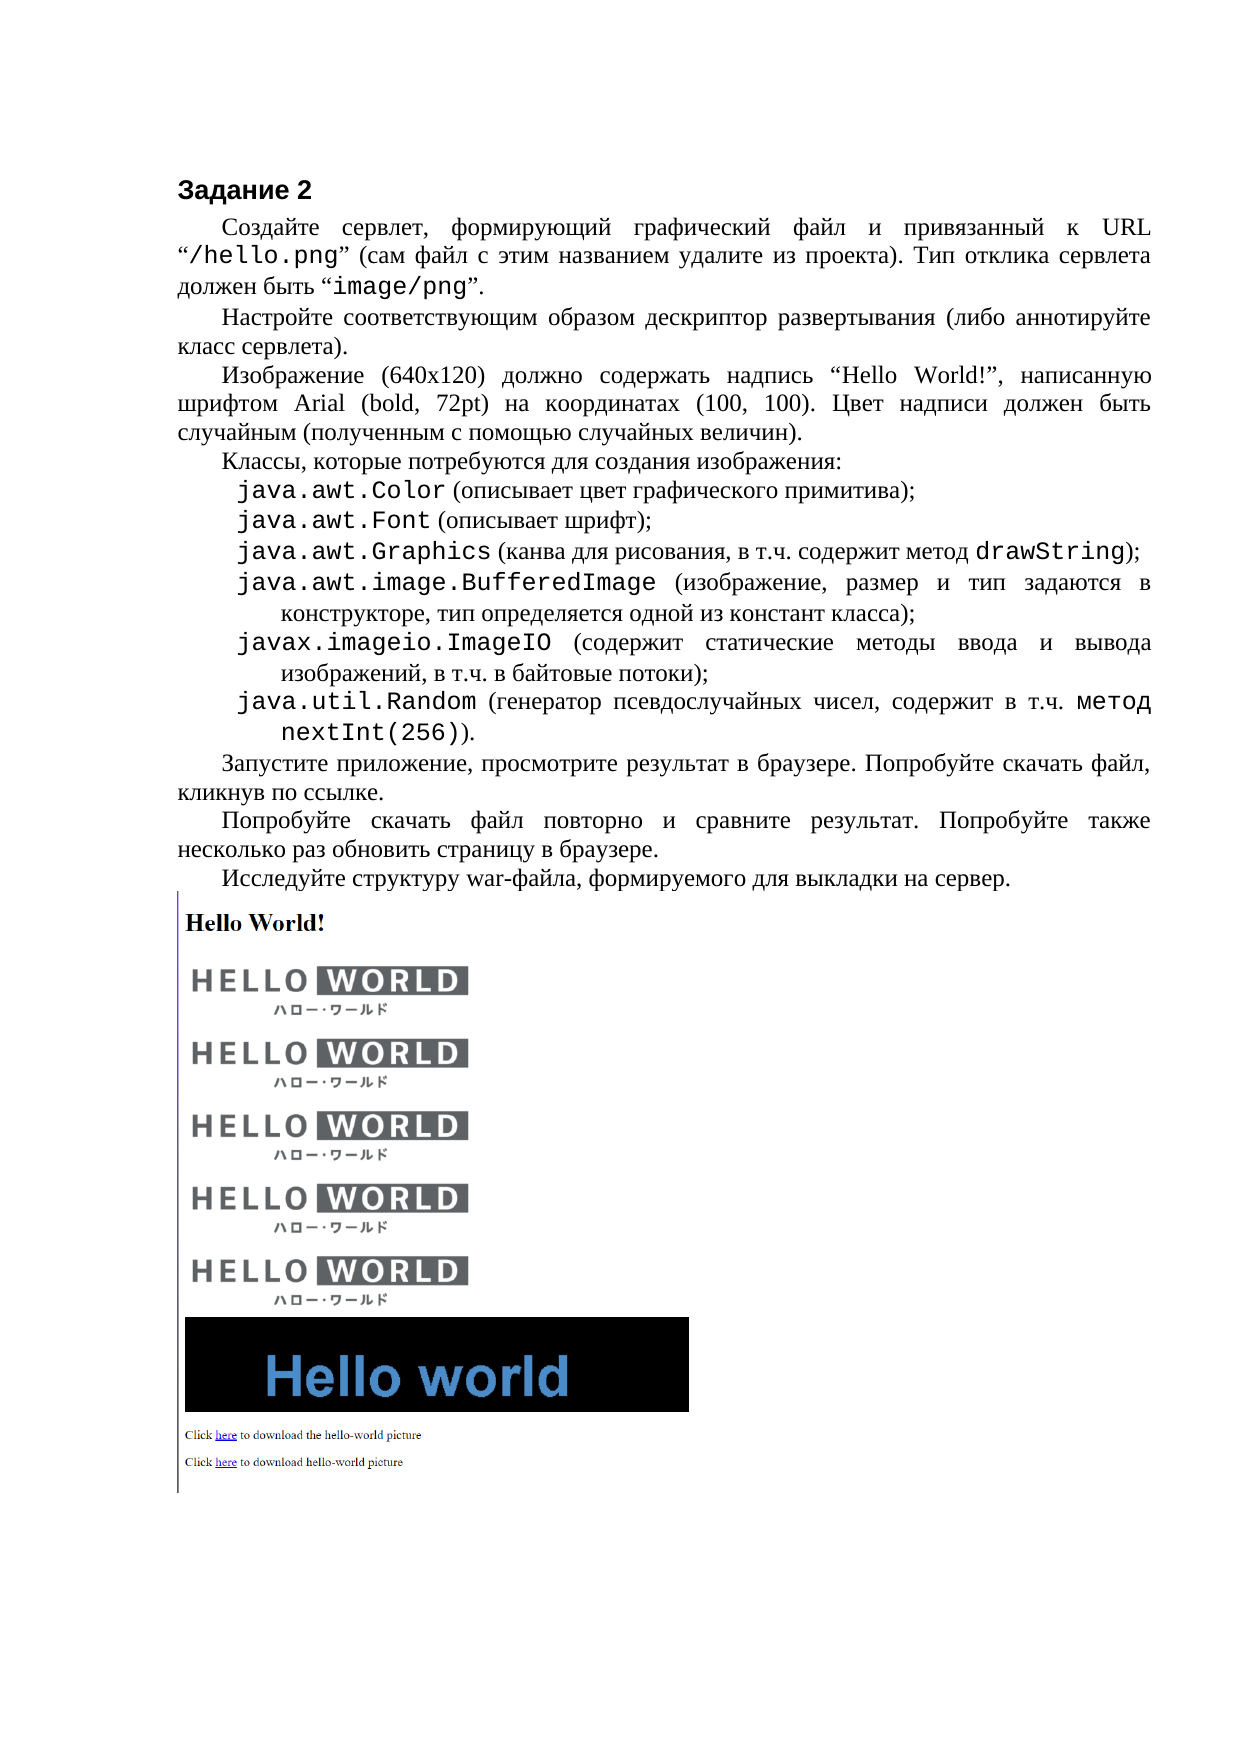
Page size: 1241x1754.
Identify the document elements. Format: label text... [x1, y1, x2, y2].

text Попробуйте скачать файл повторно и сравните результат. Попробуйте также несколько раз обновить страницу в браузере. [177, 806, 1152, 863]
text java.awt.image.BufferedImage (изображение, размер и тип задаются в конструкторе, тип определяется одной из констант класса); [236, 567, 1152, 627]
text Настройте соответствующим образом дескриптор развертывания (либо аннотируйте класс сервлета). [177, 302, 1152, 360]
text javax.imageio.ImageIO (содержит статические методы ввода и вывода изображений, в т.ч. в байтовые потоки); [236, 627, 1152, 686]
text Создайте сервлет, формирующий графический файл и привязанный к URL “/hello.png” (сам файл с этим названием удалите из проекта). Тип отклика сервлета должен быть “image/png”. [177, 212, 1152, 302]
text java.awt.Color (описывает цвет графического примитива); [236, 475, 1152, 506]
text Запустите приложение, просмотрите результат в браузере. Попробуйте скачать файл, кликнув по ссылке. [177, 748, 1152, 806]
text Изображение (640х120) должно содержать надпись “Hello World!”, написанную шрифтом Arial (bold, 72pt) на координатах (100, 100). Цвет надписи должен быть случайным (полученным с помощью случайных величин). [177, 360, 1152, 446]
text Классы, которые потребуются для создания изображения: [177, 446, 1152, 475]
text Исследуйте структуру war-файла, формируемого для выкладки на сервер. [177, 863, 1152, 891]
text java.awt.Graphics (канва для рисования, в т.ч. содержит метод drawString); [236, 536, 1152, 567]
text java.util.Random (генератор псевдослучайных чисел, содержит в т.ч. метод nextInt(256)). [236, 686, 1152, 748]
picture [177, 891, 1152, 1493]
text java.awt.Font (описывает шрифт); [236, 506, 1152, 536]
text Задание 2 [177, 174, 1152, 206]
